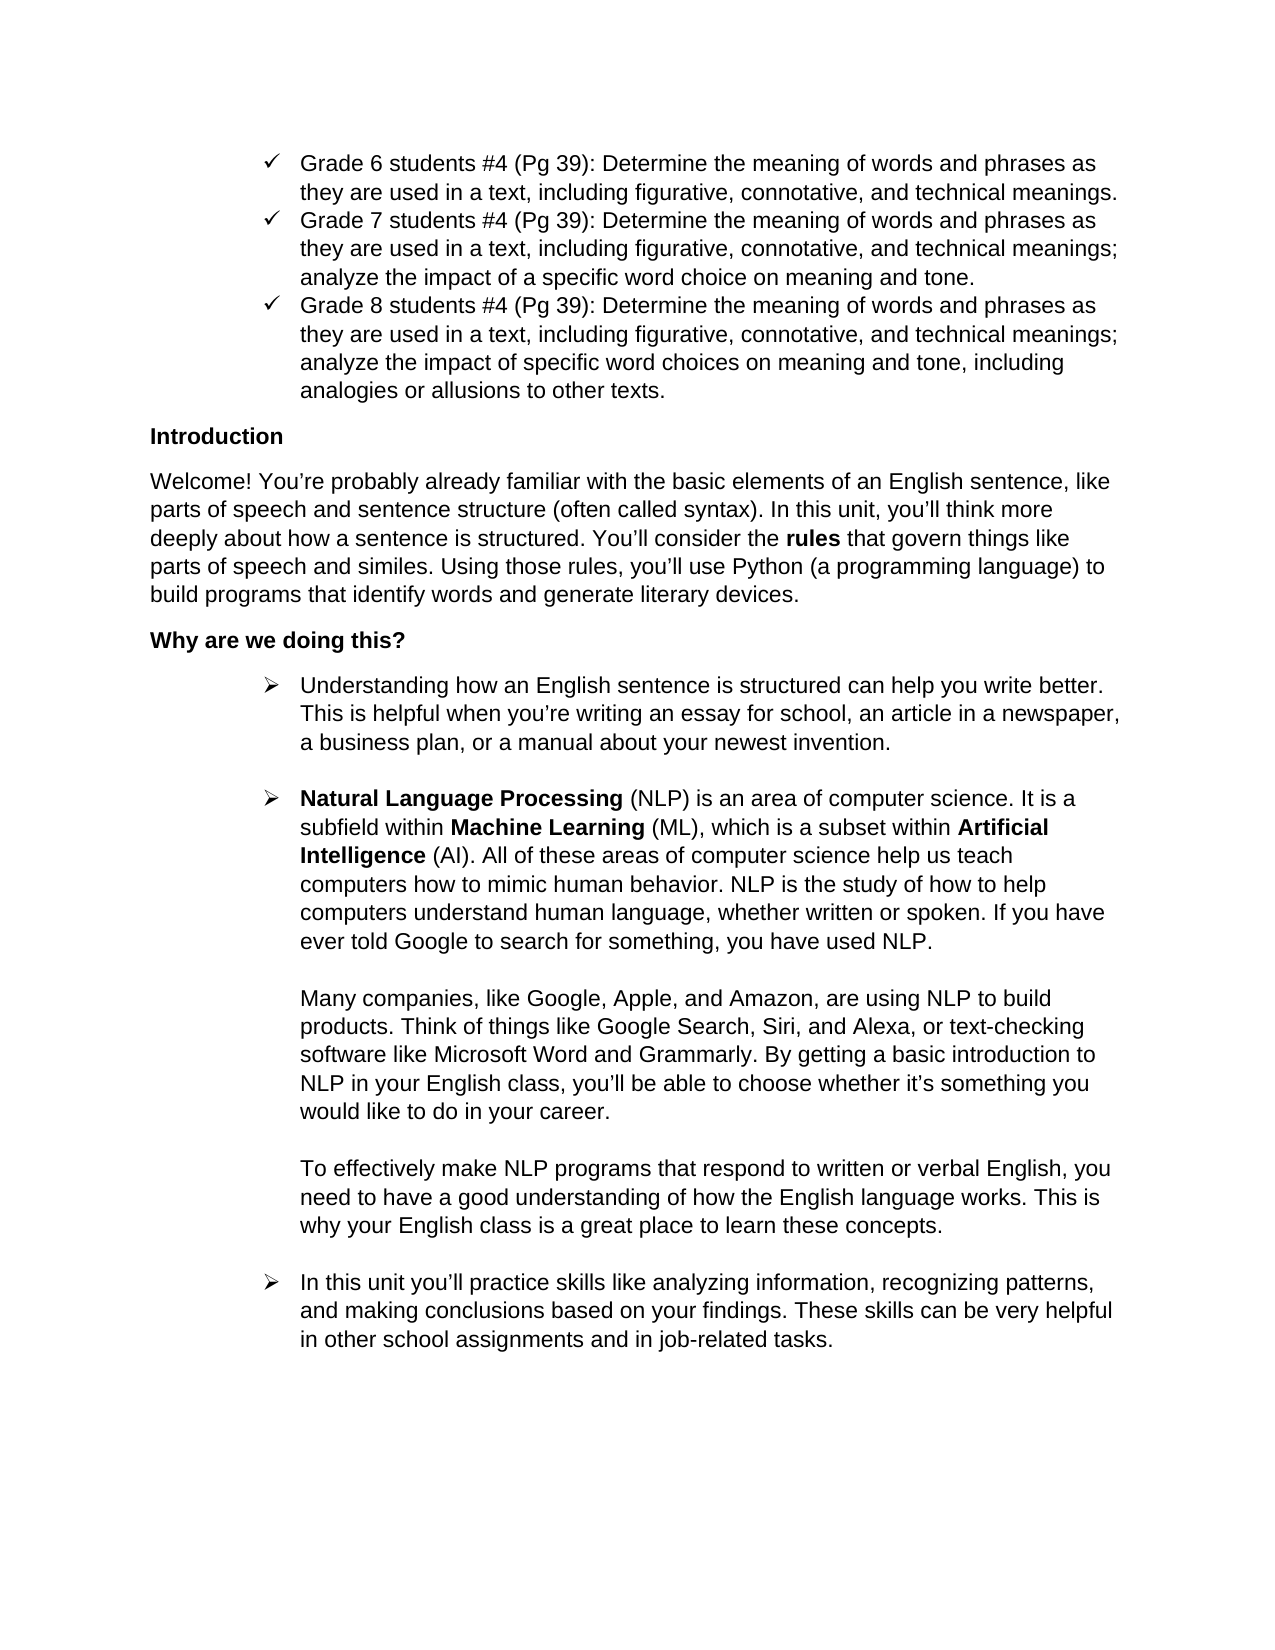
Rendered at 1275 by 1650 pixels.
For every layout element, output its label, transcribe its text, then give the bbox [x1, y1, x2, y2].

list Grade 6 students #4 (Pg 39): Determine the meaning of words and phrases as they are used in a text, including figurative, connotative, and technical meanings. [262, 150, 1125, 205]
text Introduction [150, 423, 1125, 449]
list Understanding how an English sentence is structured can help you write better. This is helpful when you’re writing an essay for school, an article in a newspaper, a business plan, or a manual about your newest invention. [262, 672, 1125, 755]
list To effectively make NLP programs that respond to written or verbal English, you need to have a good understanding of how the English language works. This is why your English class is a great place to learn these concepts. [300, 1155, 1125, 1238]
text Welcome! You’re probably already familiar with the basic elements of an English sentence, like parts of speech and sentence structure (often called syntax). In this unit, you’ll think more deeply about how a sentence is structured. You’ll consider the rules that govern things like parts of speech and similes. Using those rules, you’ll use Python (a programming language) to build programs that identify words and generate literary devices. [150, 468, 1125, 608]
list Grade 7 students #4 (Pg 39): Determine the meaning of words and phrases as they are used in a text, including figurative, connotative, and technical meanings; analyze the impact of a specific word choice on meaning and tone. [262, 207, 1125, 290]
list In this unit you’ll practice skills like analyzing information, recognizing patterns, and making conclusions based on your findings. These skills can be very helpful in other school assignments and in job-related tasks. [262, 1269, 1125, 1352]
list Natural Language Processing (NLP) is an area of computer science. It is a subfield within Machine Learning (ML), which is a subset within Artificial Intelligence (AI). All of these areas of computer science help us teach computers how to mimic human behavior. NLP is the study of how to help computers understand human language, whether written or spoken. If you have ever told Google to search for something, you have used NLP. [262, 785, 1125, 954]
list Many companies, like Google, Apple, and Amazon, are using NLP to build products. Think of things like Google Search, Siri, and Alexa, or text-checking software like Microsoft Word and Grammarly. By getting a basic introduction to NLP in your English class, you’ll be able to choose whether it’s something you would like to do in your career. [300, 984, 1125, 1124]
list Grade 8 students #4 (Pg 39): Determine the meaning of words and phrases as they are used in a text, including figurative, connotative, and technical meanings; analyze the impact of specific word choices on meaning and tone, including analogies or allusions to other texts. [262, 292, 1125, 404]
text Why are we doing this? [150, 627, 1125, 653]
